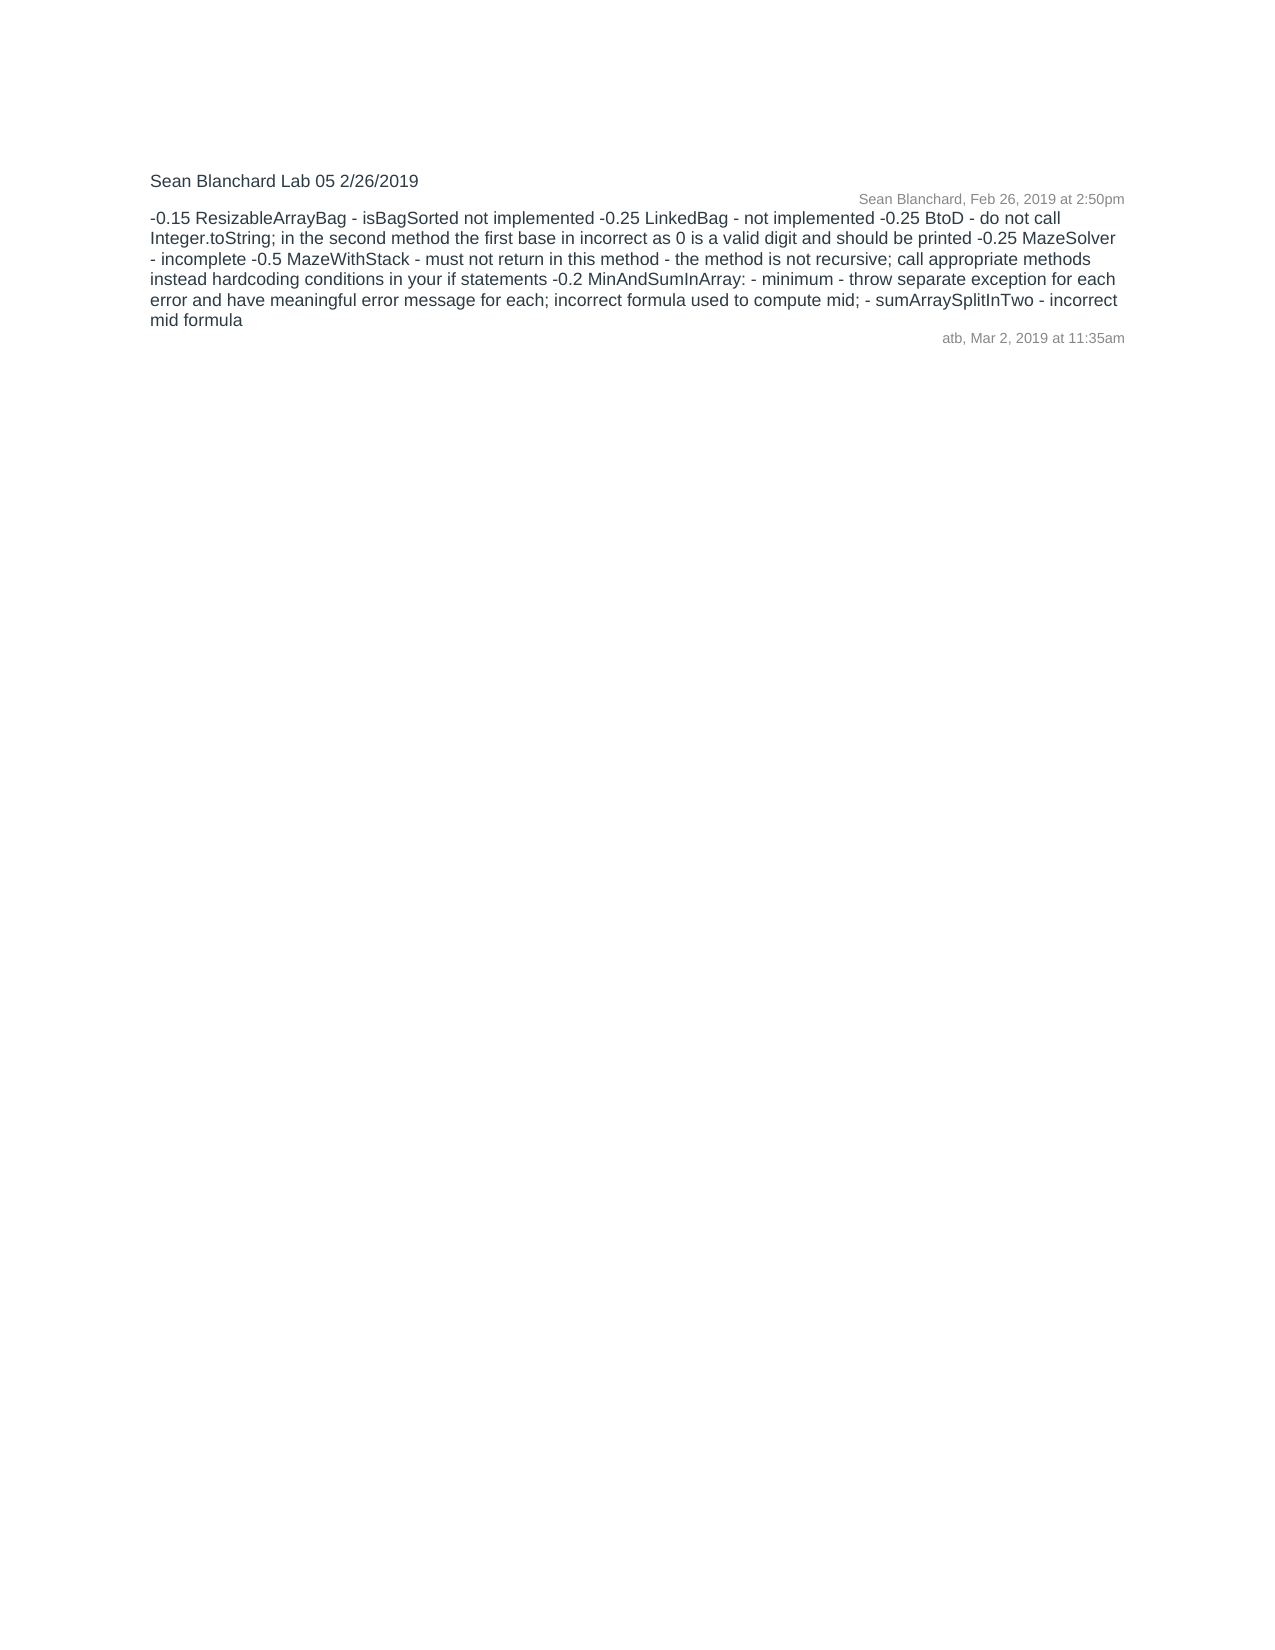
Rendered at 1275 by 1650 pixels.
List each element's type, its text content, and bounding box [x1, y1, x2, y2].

text -0.15 ResizableArrayBag - isBagSorted not implemented -0.25 LinkedBag - not implemented -0.25 BtoD - do not call Integer.toString; in the second method the first base in incorrect as 0 is a valid digit and should be printed -0.25 MazeSolver - incomplete -0.5 MazeWithStack - must not return in this method - the method is not recursive; call appropriate methods instead hardcoding conditions in your if statements -0.2 MinAndSumInArray: - minimum - throw separate exception for each error and have meaningful error message for each; incorrect formula used to compute mid; - sumArraySplitInTwo - incorrect mid formula [150, 208, 1125, 330]
text Sean Blanchard Lab 05 2/26/2019 [150, 150, 1125, 191]
text Sean Blanchard, Feb 26, 2019 at 2:50pm [150, 191, 1125, 208]
text atb, Mar 2, 2019 at 11:35am [150, 330, 1125, 347]
